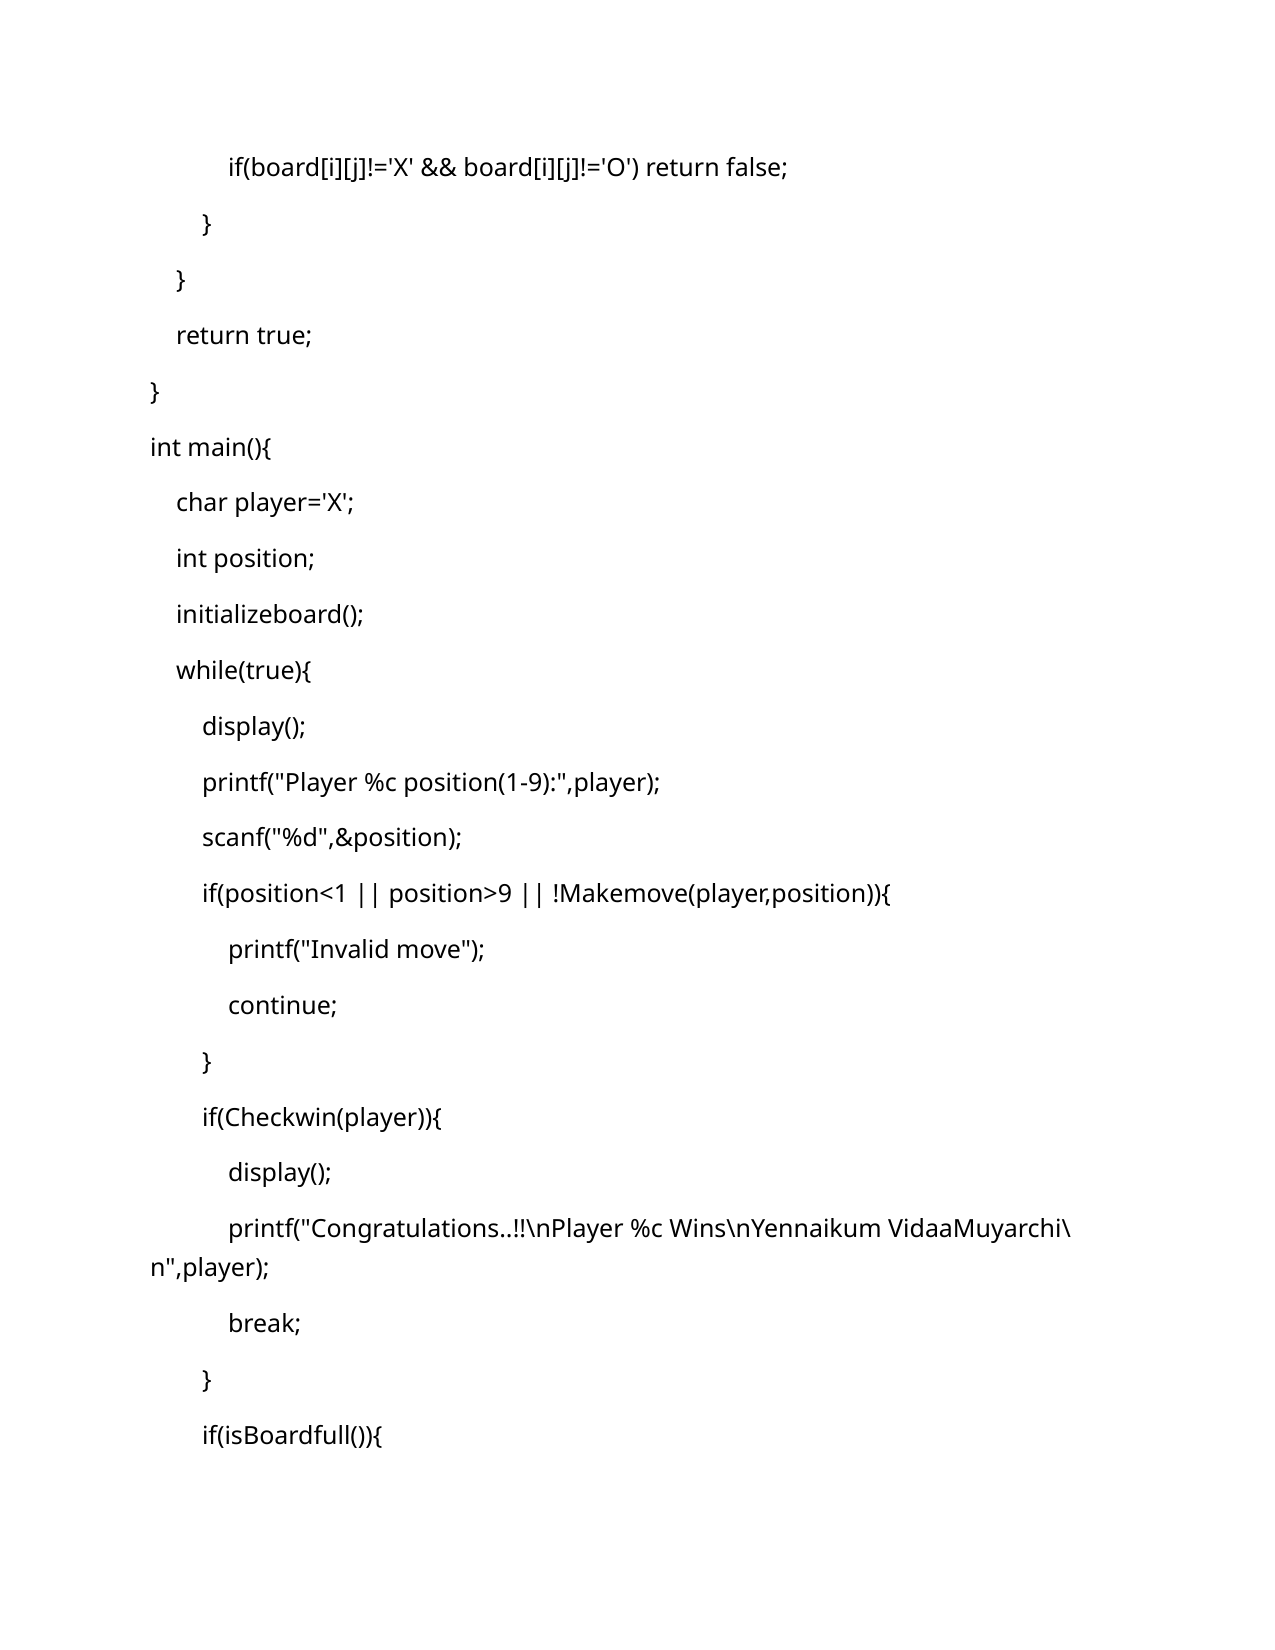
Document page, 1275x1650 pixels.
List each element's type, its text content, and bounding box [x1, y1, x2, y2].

text int main(){ [150, 429, 1125, 463]
text printf("Invalid move"); [150, 932, 1125, 966]
text if(board[i][j]!='X' && board[i][j]!='O') return false; [150, 150, 1125, 184]
text display(); [150, 1155, 1125, 1189]
text } [150, 373, 1125, 407]
text if(isBoardfull()){ [150, 1417, 1125, 1452]
text } [150, 262, 1125, 296]
text } [150, 1362, 1125, 1396]
text continue; [150, 987, 1125, 1022]
text scanf("%d",&position); [150, 820, 1125, 854]
text if(Checkwin(player)){ [150, 1099, 1125, 1133]
text break; [150, 1306, 1125, 1340]
text initializeboard(); [150, 597, 1125, 631]
text display(); [150, 708, 1125, 742]
text while(true){ [150, 652, 1125, 687]
text } [150, 206, 1125, 240]
text } [150, 1043, 1125, 1077]
text int position; [150, 541, 1125, 575]
text char player='X'; [150, 485, 1125, 519]
text return true; [150, 317, 1125, 352]
text if(position<1 || position>9 || !Makemove(player,position)){ [150, 876, 1125, 910]
text printf("Player %c position(1-9):",player); [150, 764, 1125, 798]
text printf("Congratulations..!!\nPlayer %c Wins\nYennaikum VidaaMuyarchi\n",player); [150, 1211, 1125, 1284]
